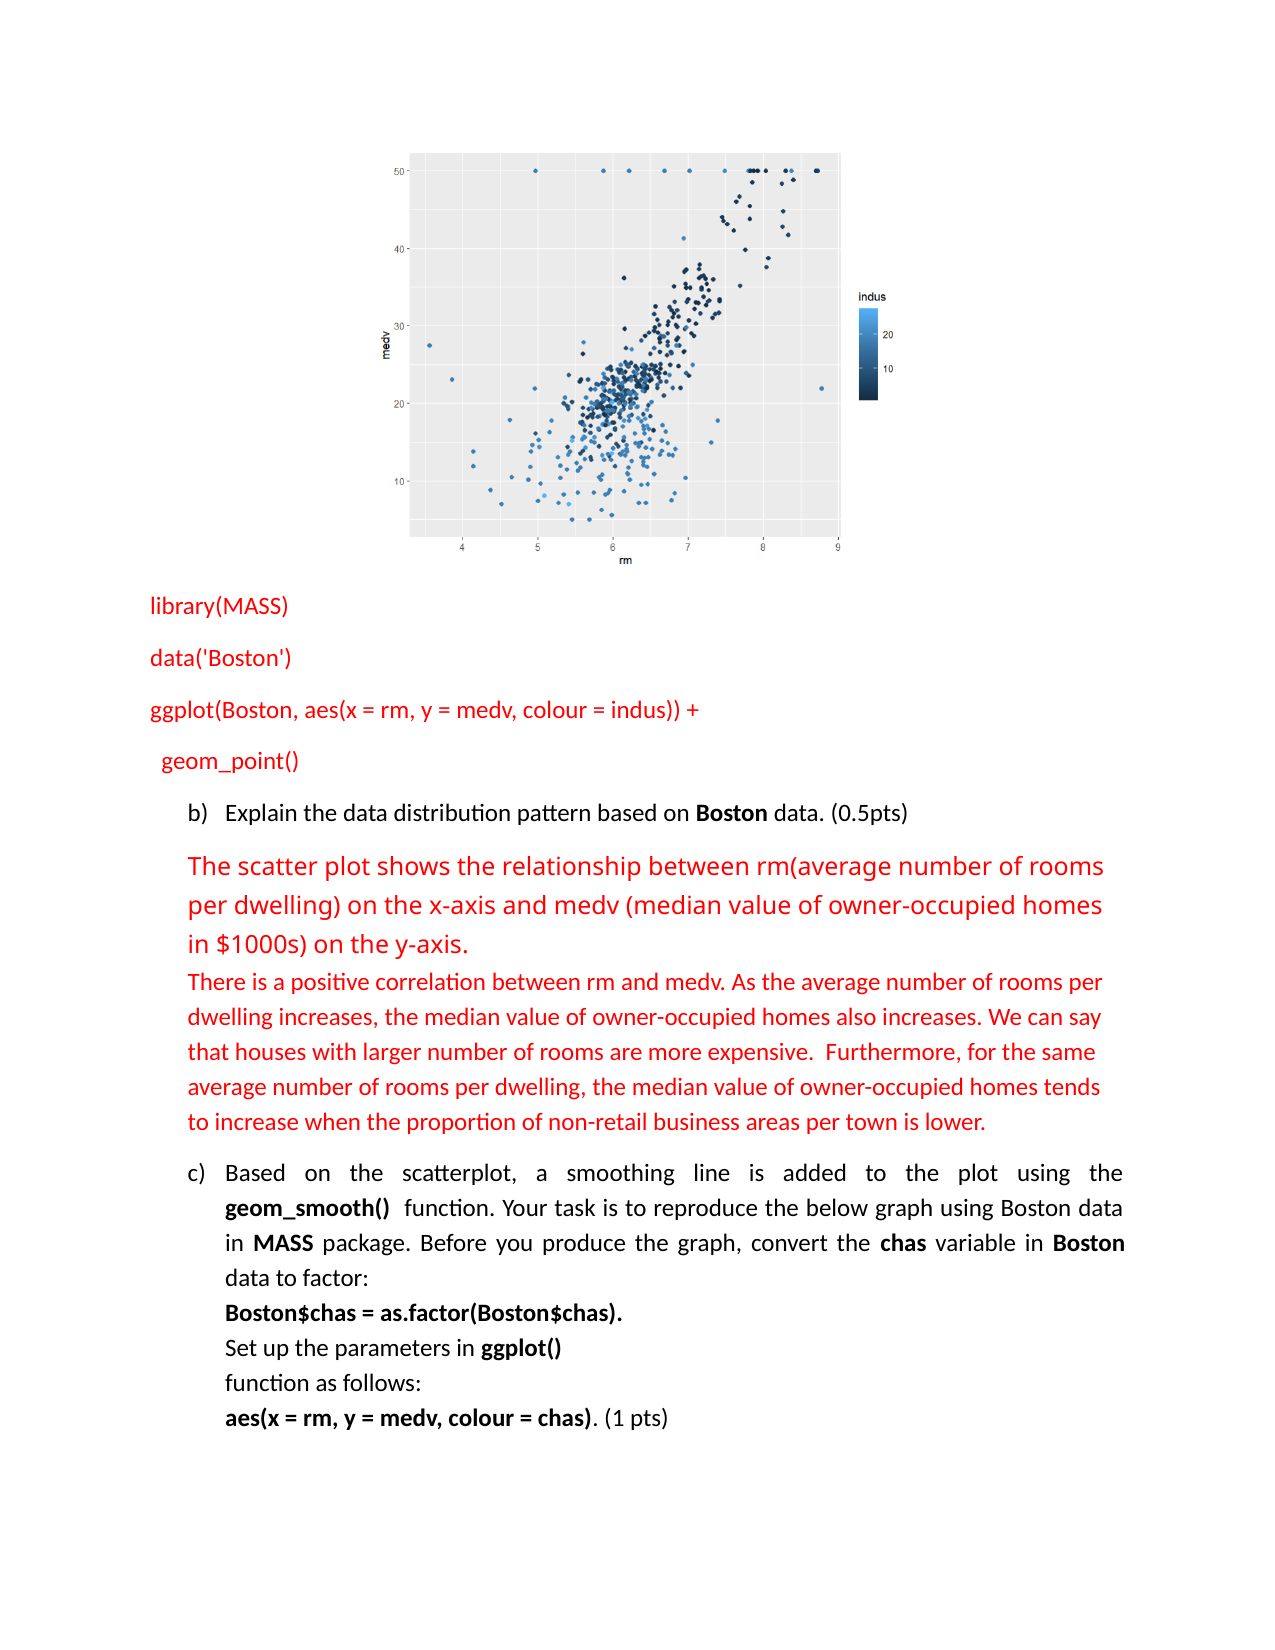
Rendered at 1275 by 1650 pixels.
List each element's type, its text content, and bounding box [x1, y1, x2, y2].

picture [377, 150, 898, 569]
list function as follows: [225, 1367, 1125, 1398]
list aes(x = rm, y = medv, colour = chas). (1 pts) [225, 1402, 1125, 1433]
list Boston$chas = as.factor(Boston$chas). [225, 1297, 1125, 1328]
list Based on the scatterplot, a smoothing line is added to the plot using the geom_smooth() function. Your task is to reproduce the below graph using Boston data in MASS package. Before you produce the graph, convert the chas variable in Boston data to factor: [187, 1157, 1125, 1293]
text The scatter plot shows the relationship between rm(average number of rooms per dwelling) on the x-axis and medv (median value of owner-occupied homes in $1000s) on the y-axis. There is a positive correlation between rm and medv. As the average number of rooms per dwelling increases, the median value of owner-occupied homes also increases. We can say that houses with larger number of rooms are more expensive. Furthermore, for the same average number of rooms per dwelling, the median value of owner-occupied homes tends to increase when the proportion of non-retail business areas per town is lower. [187, 849, 1125, 1136]
text ggplot(Boston, aes(x = rm, y = medv, colour = indus)) + [150, 694, 1125, 724]
list Explain the data distribution pattern based on Boston data. (0.5pts) [187, 797, 1125, 828]
text library(MASS) [150, 590, 1125, 621]
text data('Boston') [150, 642, 1125, 673]
text geom_point() [150, 745, 1125, 776]
list Set up the parameters in ggplot() [225, 1332, 1125, 1363]
